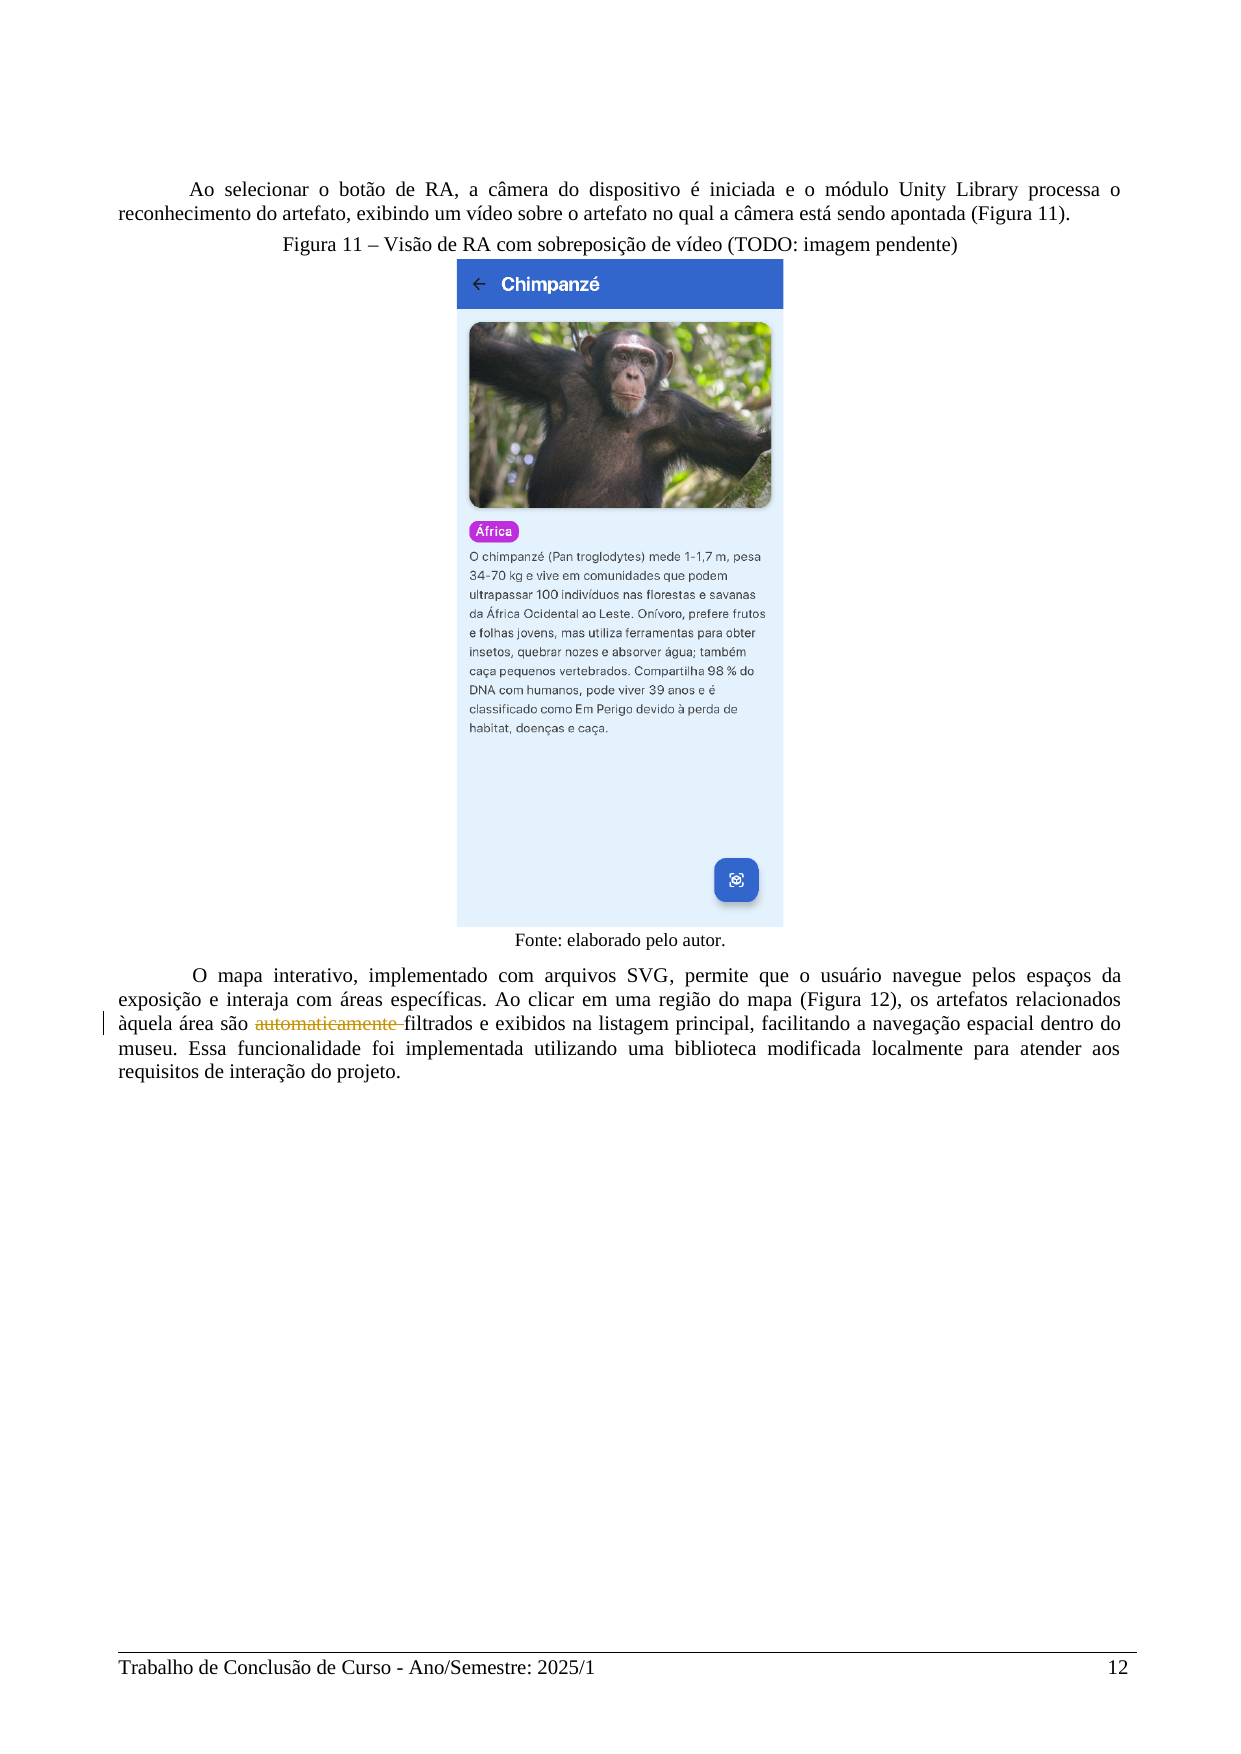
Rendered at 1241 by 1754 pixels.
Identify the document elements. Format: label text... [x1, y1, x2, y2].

text Figura 11 – Visão de RA com sobreposição de vídeo (TODO: imagem pendente) [118, 232, 1122, 256]
text O mapa interativo, implementado com arquivos SVG, permite que o usuário navegue pelos espaços da exposição e interaja com áreas específicas. Ao clicar em uma região do mapa (Figura 12), os artefatos relacionados àquela área são filtrados e exibidos na listagem principal, facilitando a navegação espacial dentro do museu. Essa funcionalidade foi implementada utilizando uma biblioteca modificada localmente para atender aos requisitos de interação do projeto. [118, 963, 1122, 1083]
picture [456, 259, 784, 927]
text Fonte: elaborado pelo autor. [118, 929, 1122, 951]
text Ao selecionar o botão de RA, a câmera do dispositivo é iniciada e o módulo Unity Library processa o reconhecimento do artefato, exibindo um vídeo sobre o artefato no qual a câmera está sendo apontada (Figura 11). [118, 177, 1122, 225]
